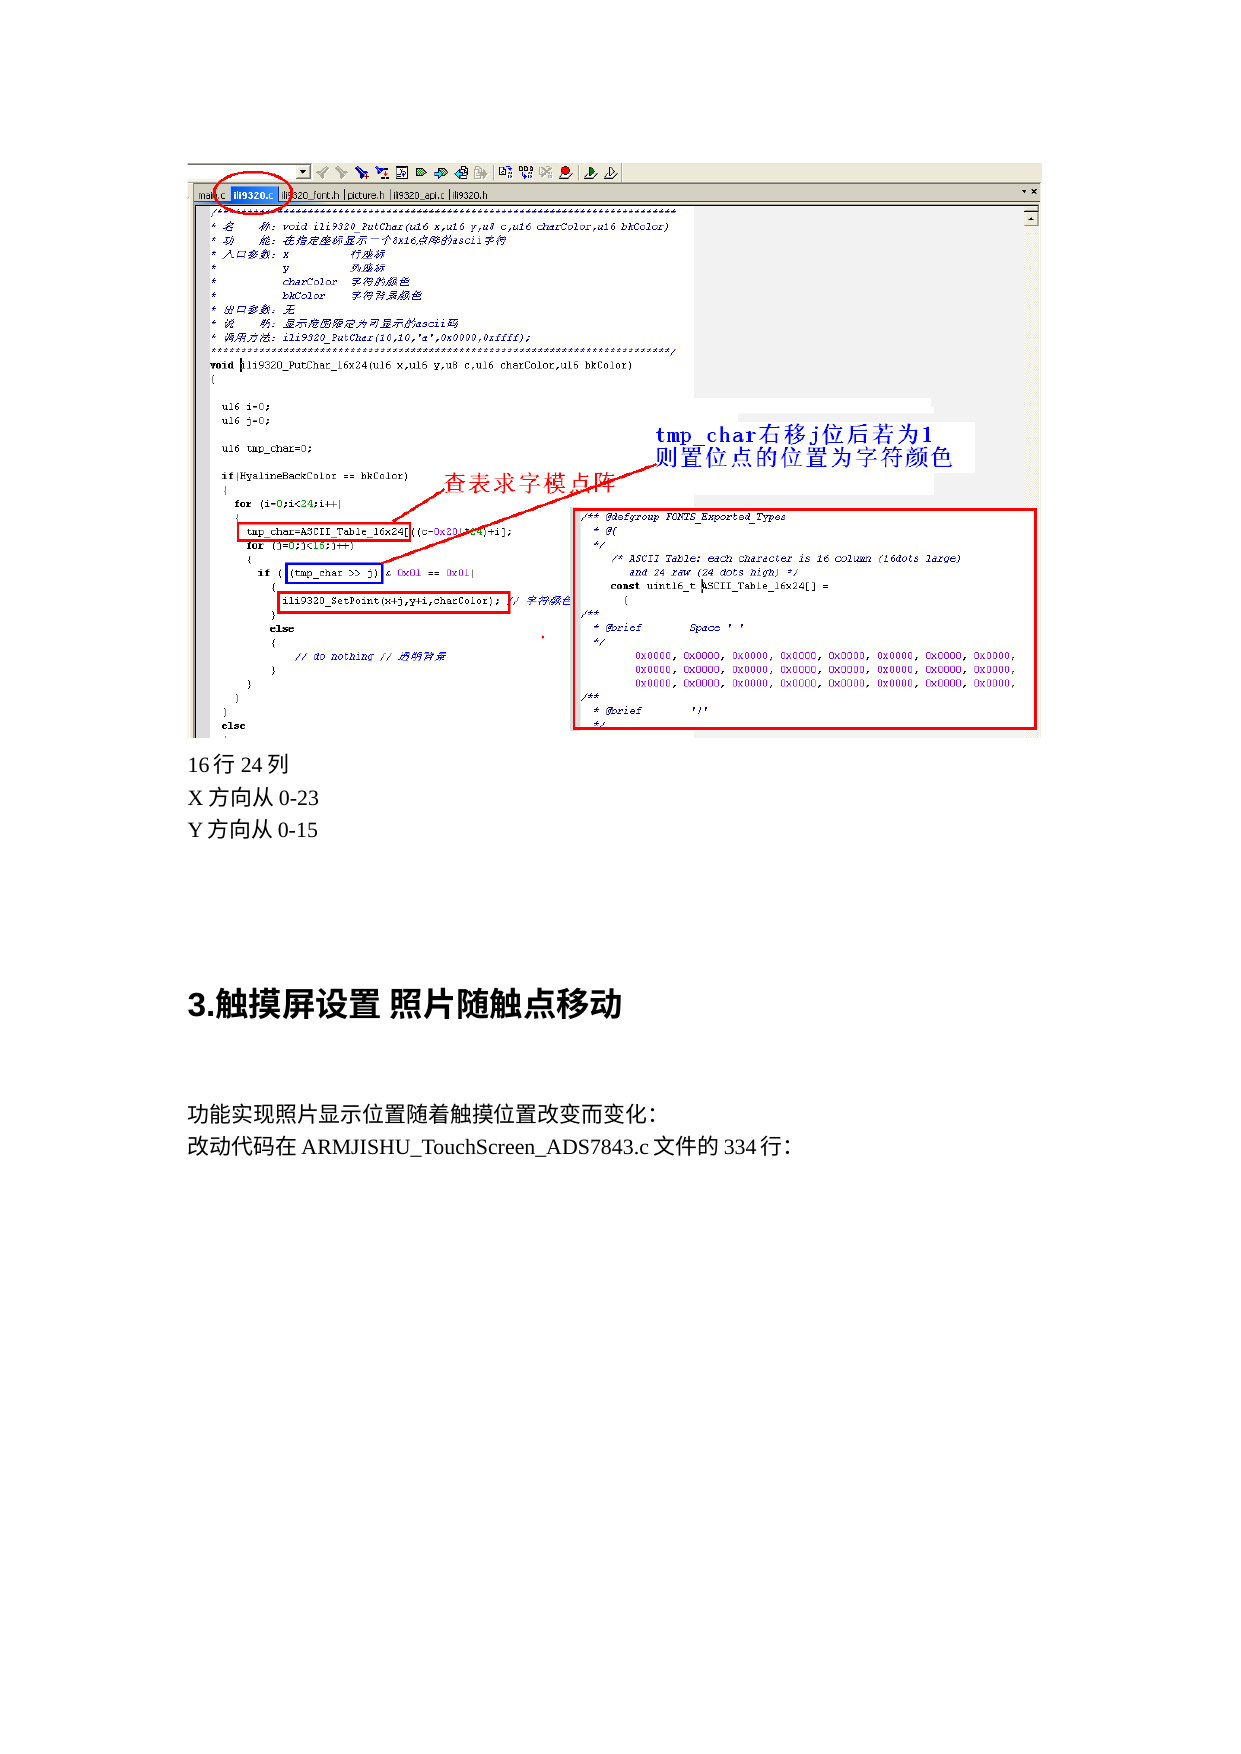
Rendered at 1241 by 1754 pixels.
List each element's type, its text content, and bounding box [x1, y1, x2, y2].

text Y方向从0-15 [187, 812, 1053, 844]
picture [187, 162, 1051, 738]
text 功能实现照片显示位置随着触摸位置改变而变化： [187, 1096, 1053, 1129]
text 改动代码在ARMJISHU_TouchScreen_ADS7843.c文件的334行： [187, 1129, 1053, 1161]
text X 方向从0-23 [187, 779, 1053, 812]
subtitle 3.触摸屏设置 照片随触点移动 [187, 969, 1053, 1034]
text 16行 24列 [187, 747, 1053, 779]
